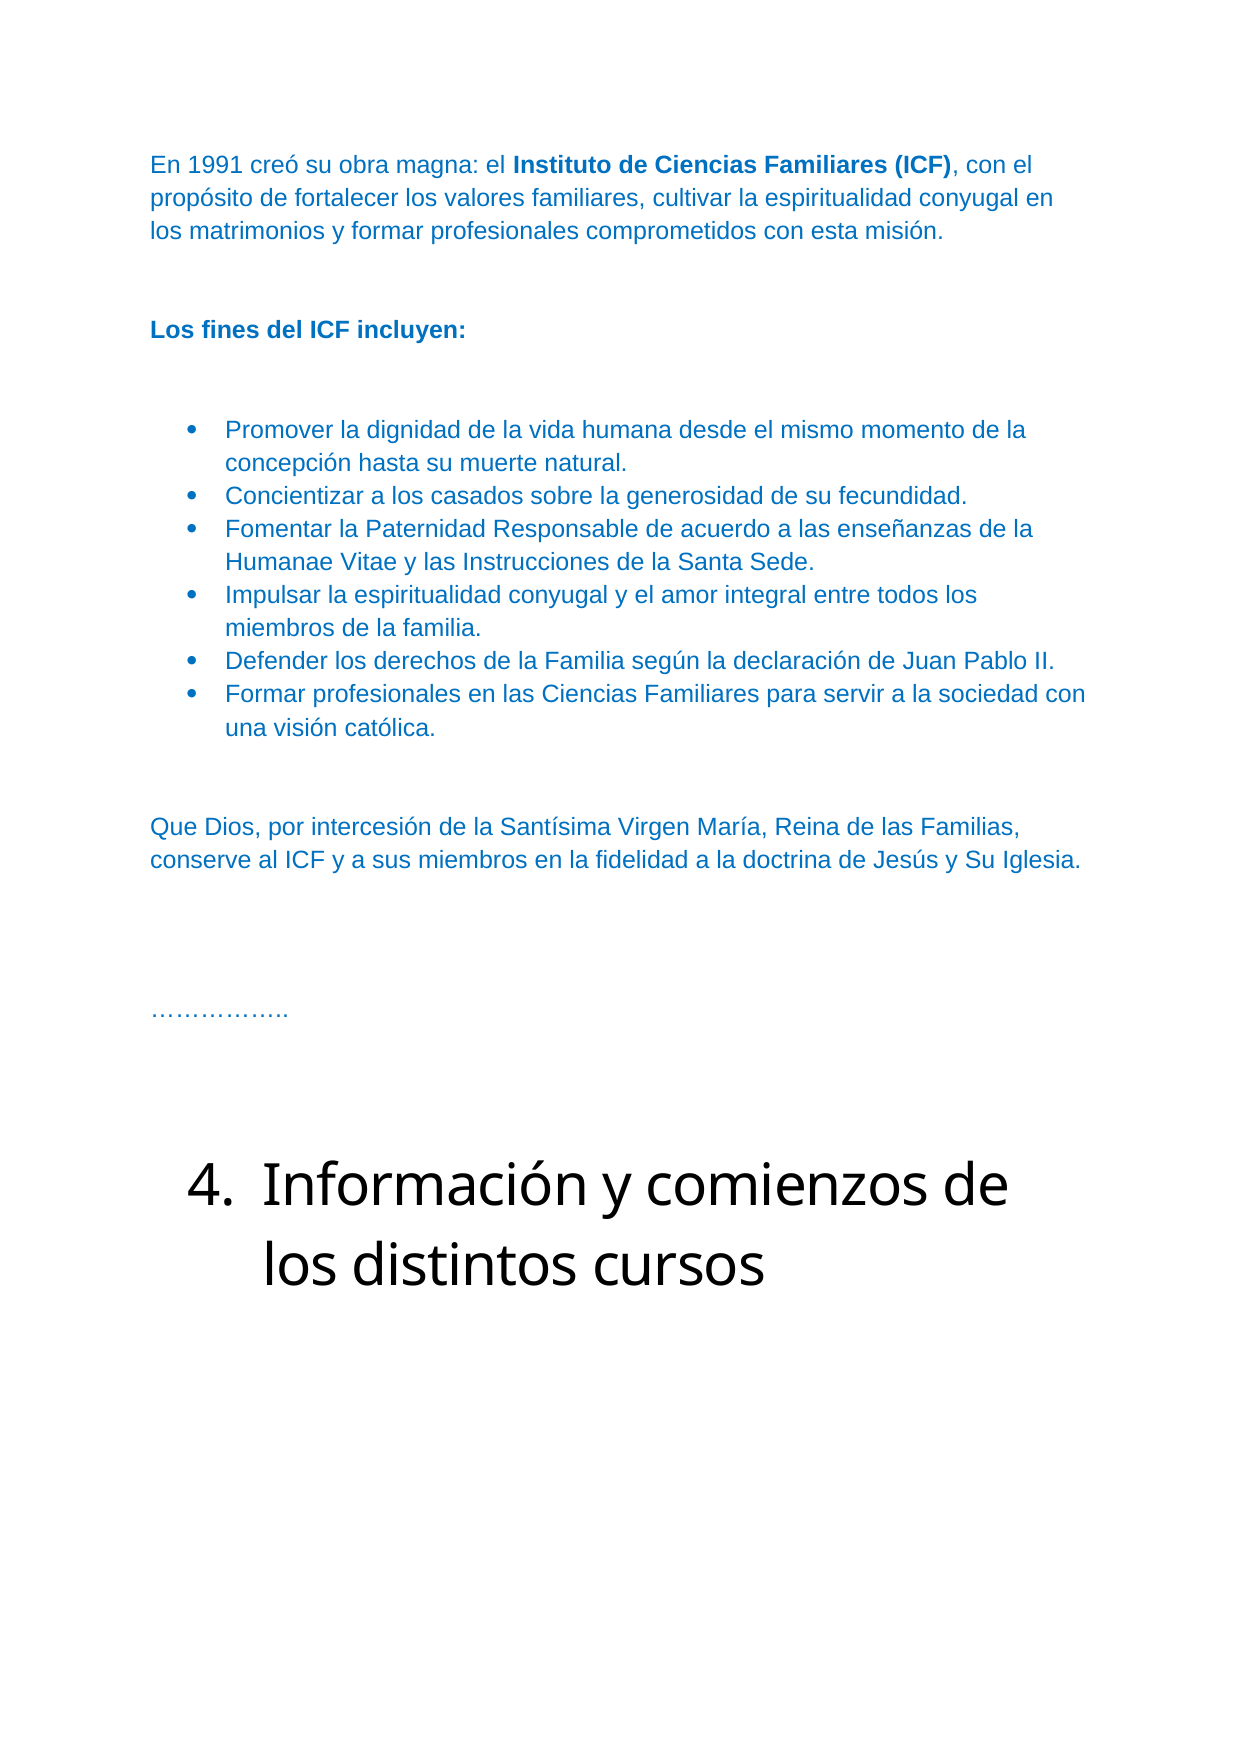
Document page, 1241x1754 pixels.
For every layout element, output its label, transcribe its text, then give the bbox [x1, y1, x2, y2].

list Formar profesionales en las Ciencias Familiares para servir a la sociedad con una visión católica. [187, 679, 1090, 741]
list Defender los derechos de la Familia según la declaración de Juan Pablo II. [187, 646, 1090, 675]
title Información y comienzos de los distintos cursos [187, 1143, 1090, 1302]
text En 1991 creó su obra magna: el Instituto de Ciencias Familiares (ICF), con el propósito de fortalecer los valores familiares, cultivar la espiritualidad conyugal en los matrimonios y formar profesionales comprometidos con esta misión. [150, 150, 1090, 245]
list Concientizar a los casados sobre la generosidad de su fecundidad. [187, 481, 1090, 510]
list Fomentar la Paternidad Responsable de acuerdo a las enseñanzas de la Humanae Vitae y las Instrucciones de la Santa Sede. [187, 514, 1090, 576]
text Los fines del ICF incluyen: [150, 315, 1090, 344]
text Que Dios, por intercesión de la Santísima Virgen María, Reina de las Familias, conserve al ICF y a sus miembros en la fidelidad a la doctrina de Jesús y Su Iglesia. [150, 812, 1090, 874]
list Promover la dignidad de la vida humana desde el mismo momento de la concepción hasta su muerte natural. [187, 415, 1090, 477]
list Impulsar la espiritualidad conyugal y el amor integral entre todos los miembros de la familia. [187, 580, 1090, 642]
text …………….. [150, 994, 1090, 1023]
